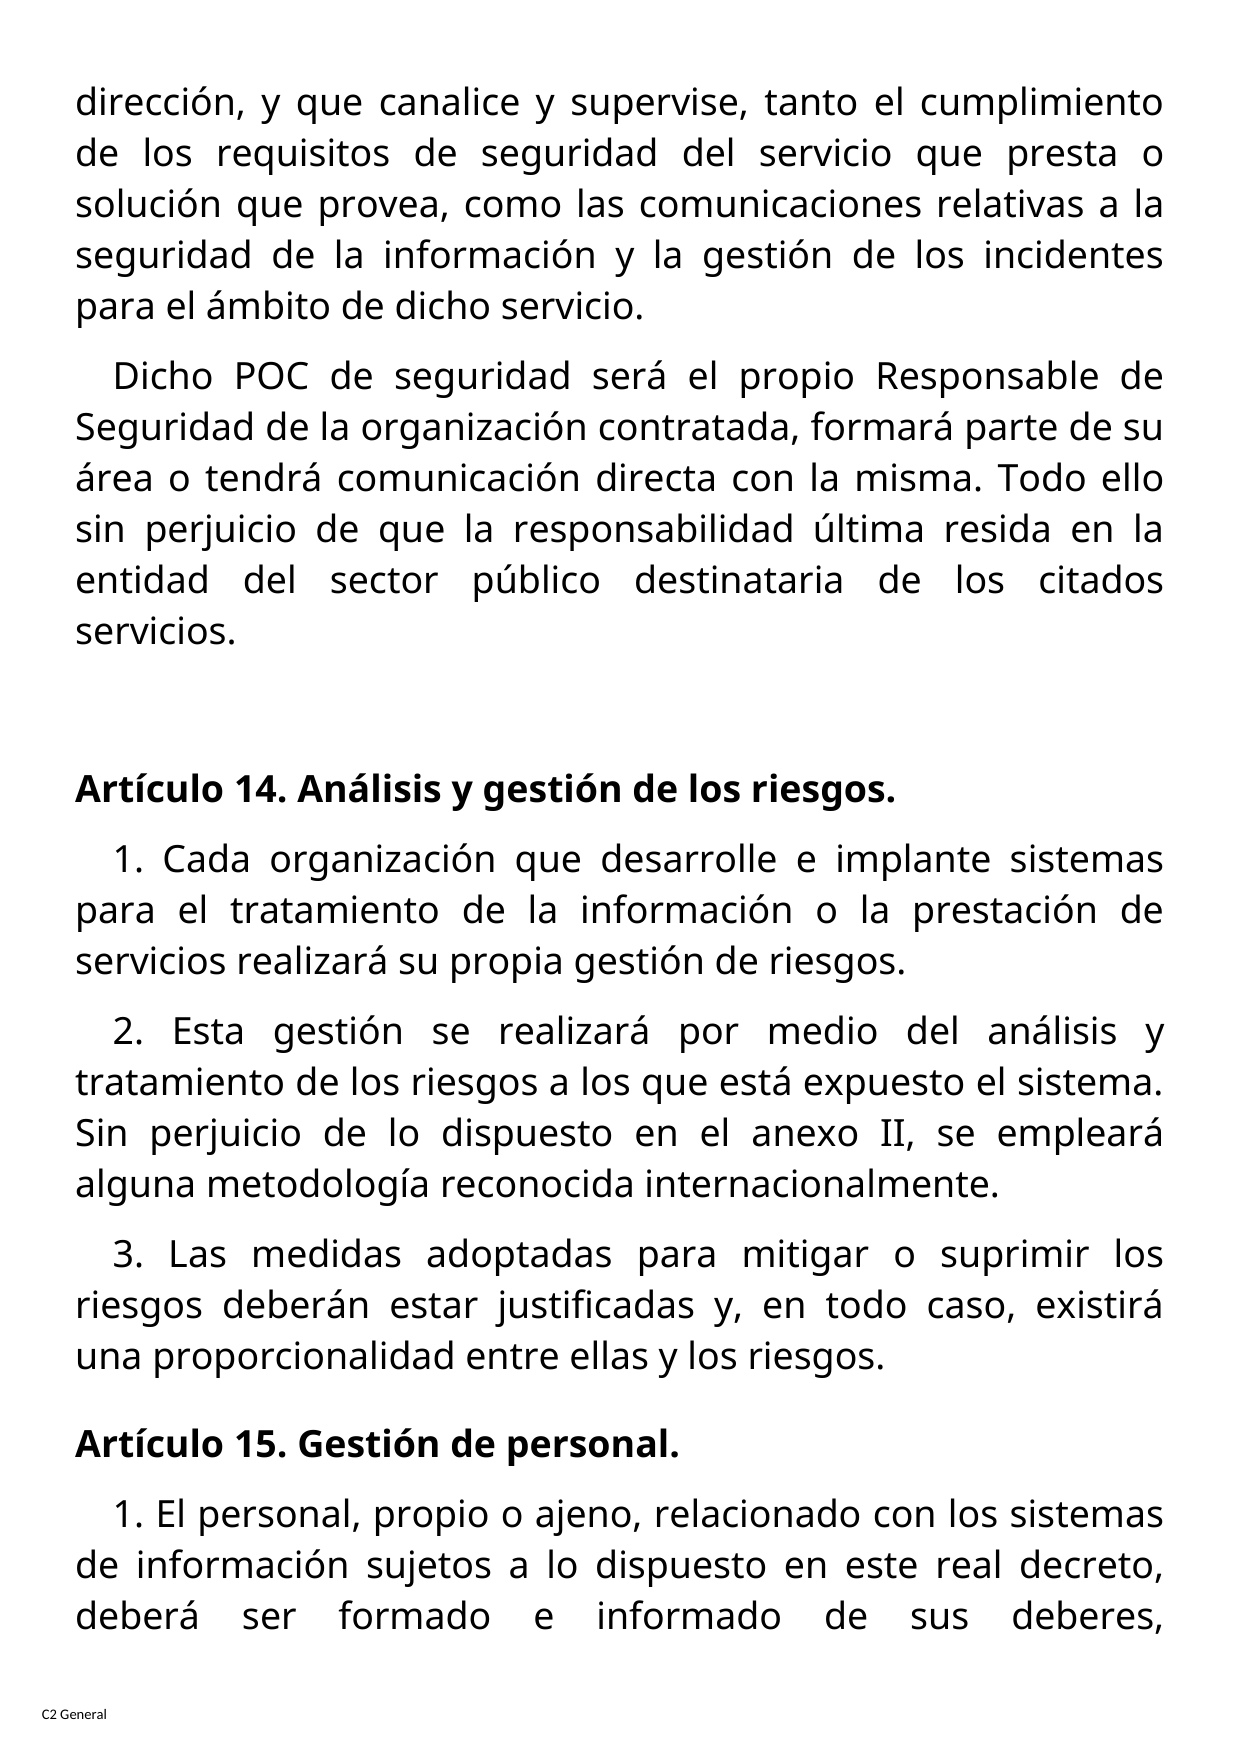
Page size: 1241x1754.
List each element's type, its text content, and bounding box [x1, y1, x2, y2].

text 3. Las medidas adoptadas para mitigar o suprimir los riesgos deberán estar justificadas y, en todo caso, existirá una proporcionalidad entre ellas y los riesgos. [75, 1227, 1165, 1380]
text Artículo 15. Gestión de personal. [75, 1418, 1165, 1469]
text 2. Esta gestión se realizará por medio del análisis y tratamiento de los riesgos a los que está expuesto el sistema. Sin perjuicio de lo dispuesto en el anexo II, se empleará alguna metodología reconocida internacionalmente. [75, 1004, 1165, 1208]
text 1. Cada organización que desarrolle e implante sistemas para el tratamiento de la información o la prestación de servicios realizará su propia gestión de riesgos. [75, 832, 1165, 985]
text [75, 75, 1165, 330]
text Artículo 14. Análisis y gestión de los riesgos. [75, 762, 1165, 813]
text Dicho POC de seguridad será el propio Responsable de Seguridad de la organización contratada, formará parte de su área o tendrá comunicación directa con la misma. Todo ello sin perjuicio de que la responsabilidad última resida en la entidad del sector público destinataria de los citados servicios. [75, 349, 1165, 655]
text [75, 1487, 1165, 1641]
